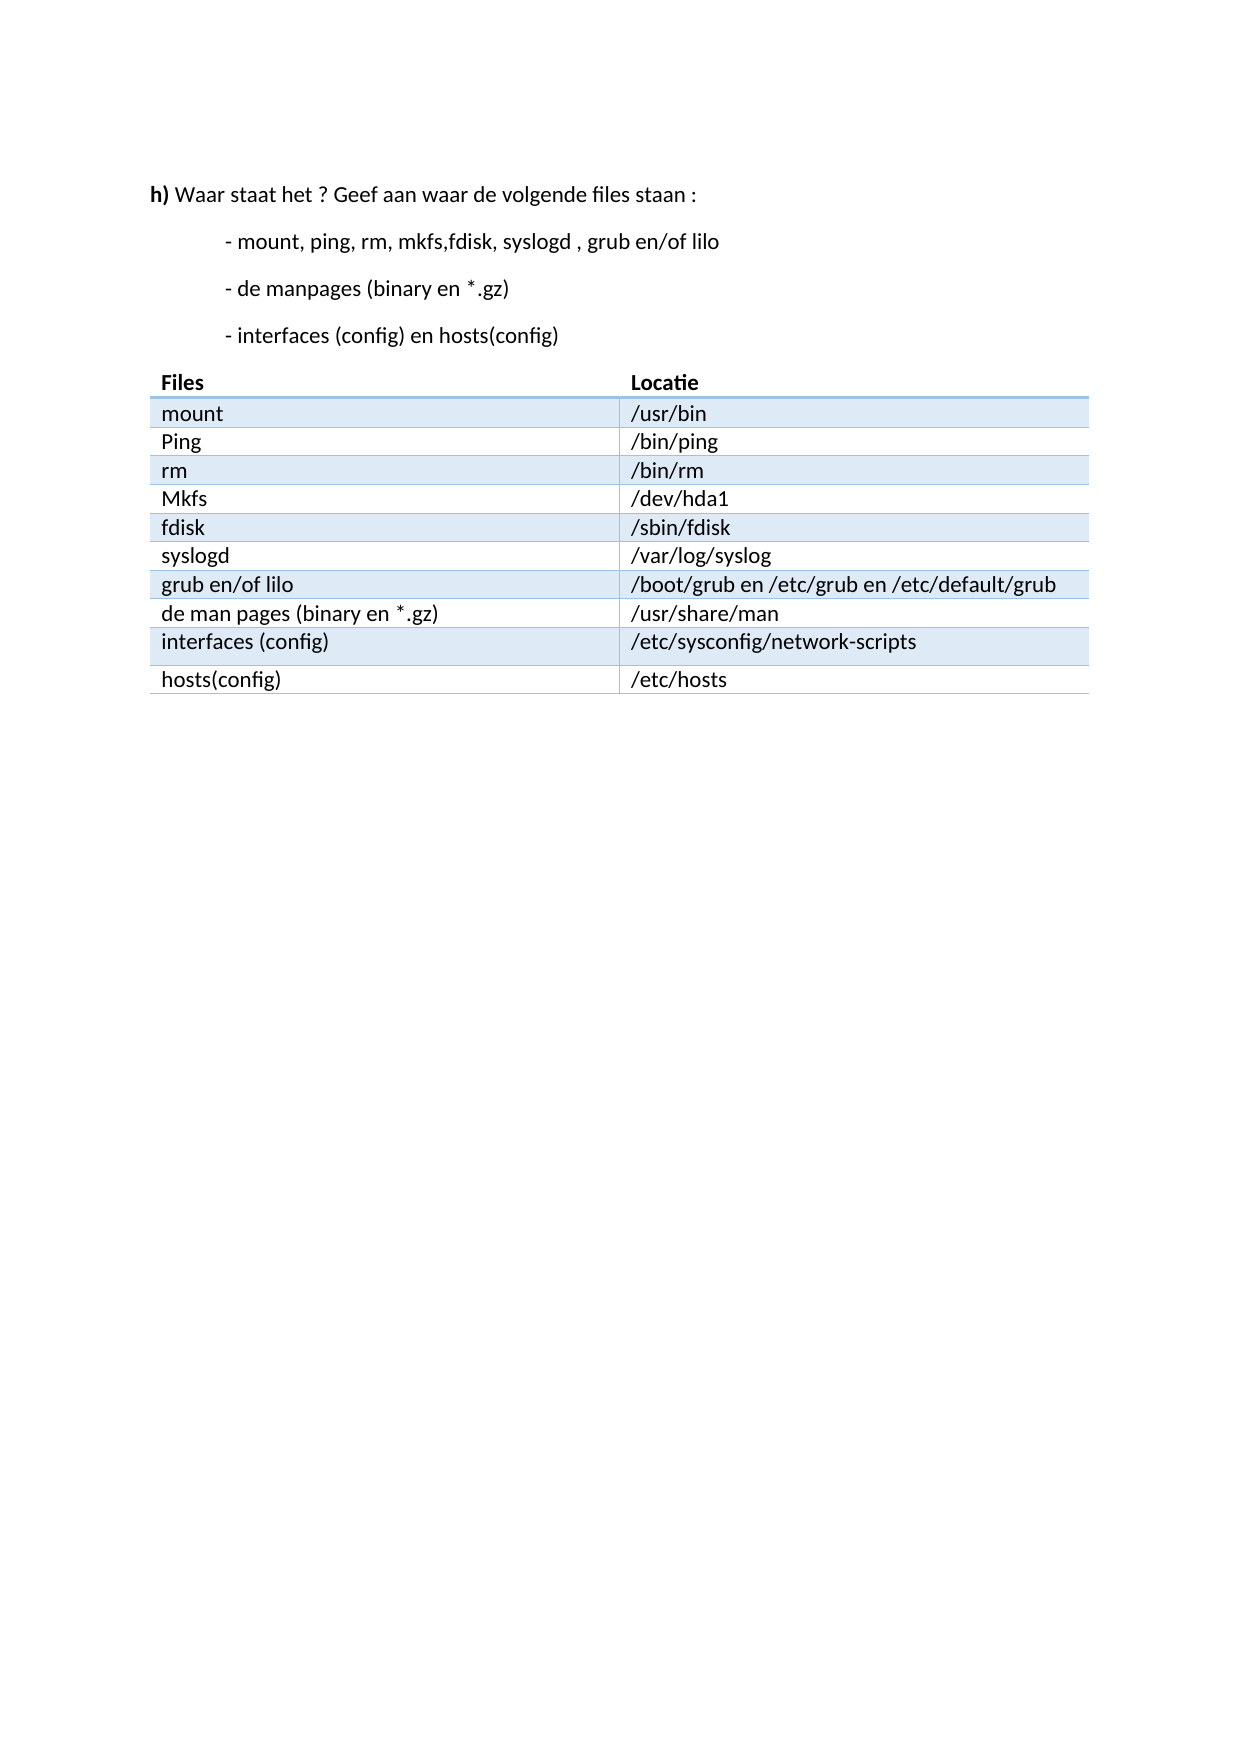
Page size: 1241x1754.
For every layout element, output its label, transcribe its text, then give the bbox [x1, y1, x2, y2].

table_cell /bin/ping [620, 428, 1089, 455]
table_cell /sbin/fdisk [620, 514, 1089, 541]
table_cell /etc/hosts [620, 666, 1089, 693]
text - de manpages (binary en *.gz) [150, 274, 1090, 302]
table_header Files [150, 368, 619, 396]
text h) Waar staat het ? Geef aan waar de volgende files staan : [150, 150, 1090, 208]
table_cell /dev/hda1 [620, 485, 1089, 512]
table_cell syslogd [150, 542, 619, 569]
table_cell /boot/grub en /etc/grub en /etc/default/grub [620, 571, 1089, 598]
text - interfaces (config) en hosts(config) [150, 321, 1090, 349]
table_cell /var/log/syslog [620, 542, 1089, 569]
table_cell /bin/rm [620, 456, 1089, 484]
table_header Locatie [620, 368, 1089, 396]
table_cell grub en/of lilo [150, 571, 619, 598]
table_cell interfaces (config) [150, 628, 619, 665]
table_cell fdisk [150, 514, 619, 541]
table_cell /usr/share/man [620, 599, 1089, 627]
text - mount, ping, rm, mkfs,fdisk, syslogd , grub en/of lilo [150, 227, 1090, 255]
table_cell hosts(config) [150, 666, 619, 693]
table_cell Mkfs [150, 485, 619, 512]
table_cell mount [150, 399, 619, 427]
table_cell /etc/sysconfig/network-scripts [620, 628, 1089, 665]
table_cell Ping [150, 428, 619, 455]
table_cell rm [150, 456, 619, 484]
table_cell /usr/bin [620, 399, 1089, 427]
table_cell de man pages (binary en *.gz) [150, 599, 619, 627]
